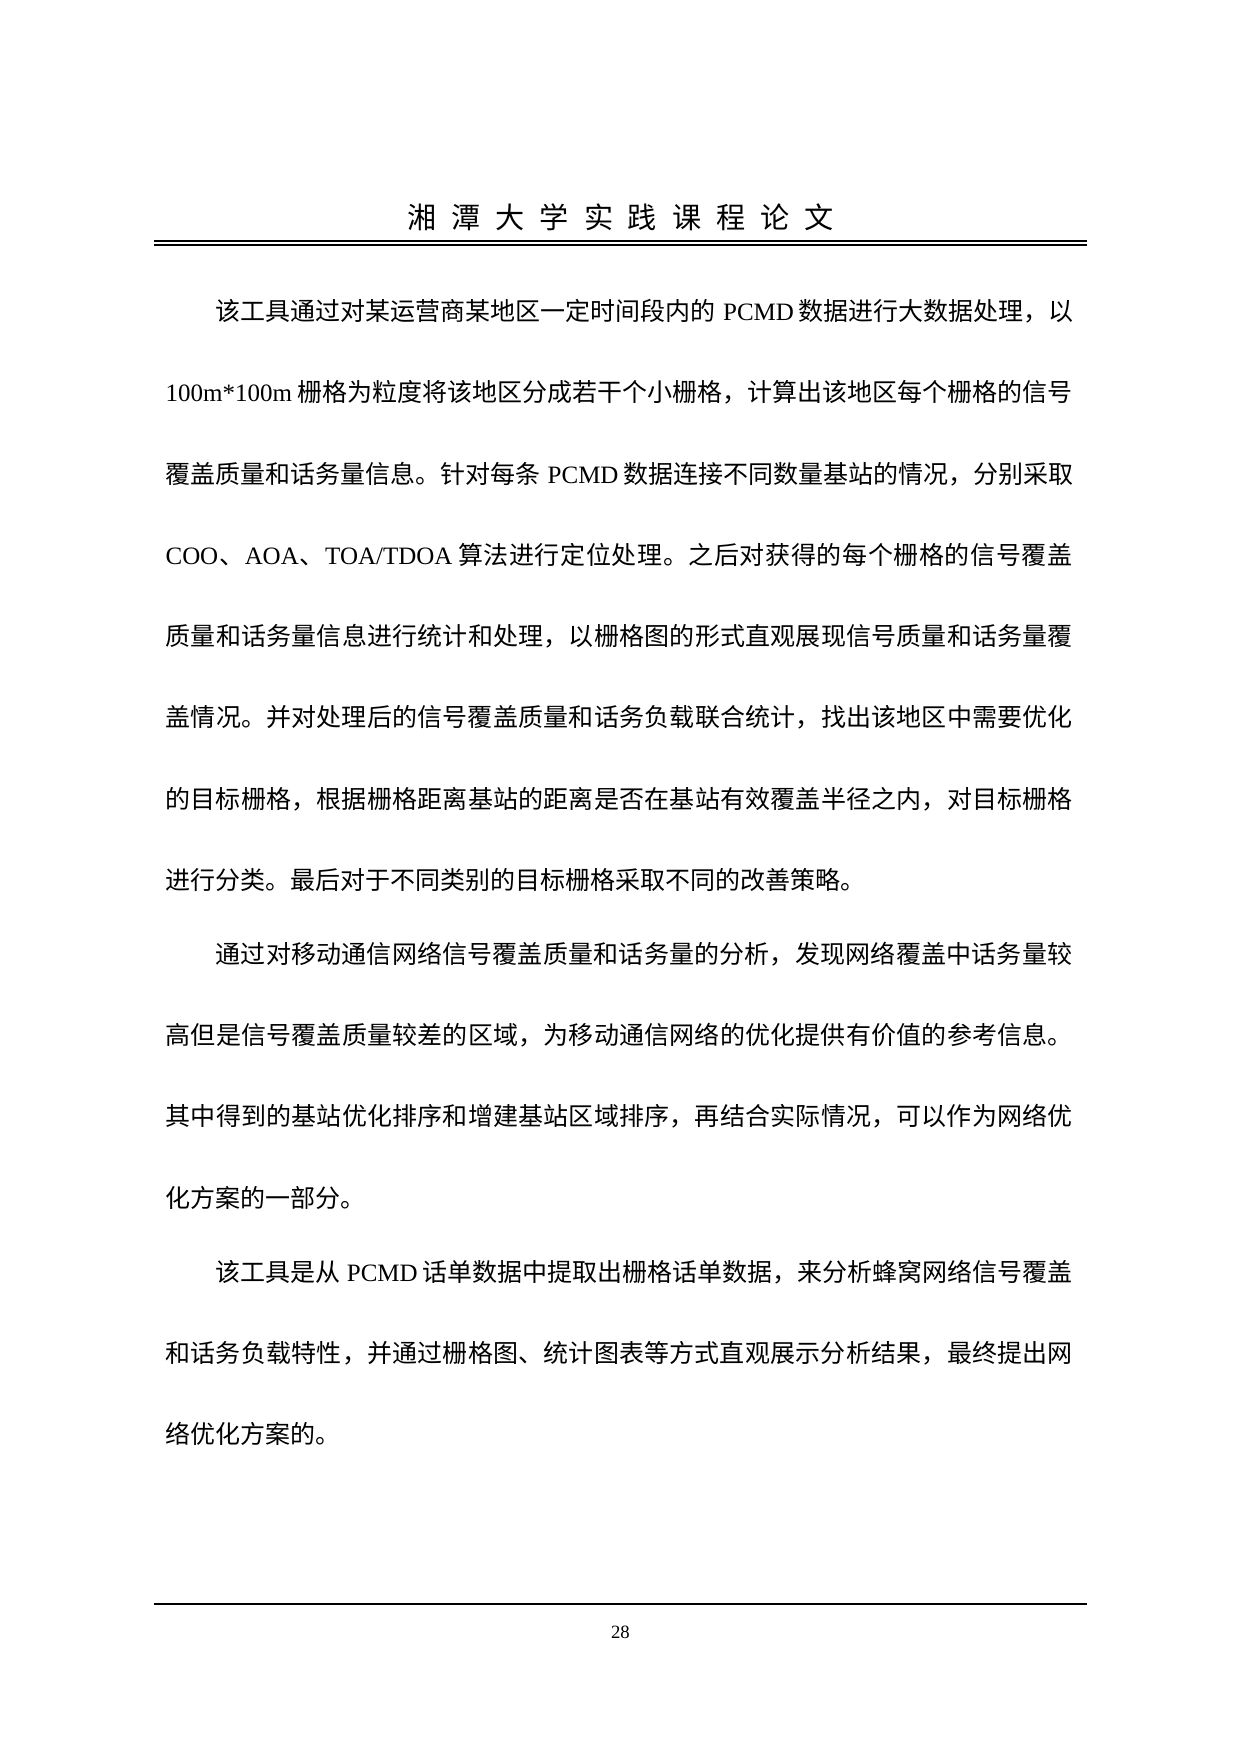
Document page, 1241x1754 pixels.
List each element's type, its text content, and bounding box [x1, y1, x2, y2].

text 该工具通过对某运营商某地区一定时间段内的 PCMD数据进行大数据处理，以100m*100m栅格为粒度将该地区分成若干个小栅格，计算出该地区每个栅格的信号覆盖质量和话务量信息。针对每条 PCMD数据连接不同数量基站的情况，分别采取 COO、AOA、TOA/TDOA算法进行定位处理。之后对获得的每个栅格的信号覆盖质量和话务量信息进行统计和处理，以栅格图的形式直观展现信号质量和话务量覆盖情况。并对处理后的信号覆盖质量和话务负载联合统计，找出该地区中需要优化的目标栅格，根据栅格距离基站的距离是否在基站有效覆盖半径之内，对目标栅格进行分类。最后对于不同类别的目标栅格采取不同的改善策略。 [165, 277, 1075, 911]
text 该工具是从 PCMD话单数据中提取出栅格话单数据，来分析蜂窝网络信号覆盖和话务负载特性，并通过栅格图、统计图表等方式直观展示分析结果，最终提出网络优化方案的。 [165, 1238, 1075, 1465]
text 通过对移动通信网络信号覆盖质量和话务量的分析，发现网络覆盖中话务量较高但是信号覆盖质量较差的区域，为移动通信网络的优化提供有价值的参考信息。其中得到的基站优化排序和增建基站区域排序，再结合实际情况，可以作为网络优化方案的一部分。 [165, 920, 1075, 1229]
